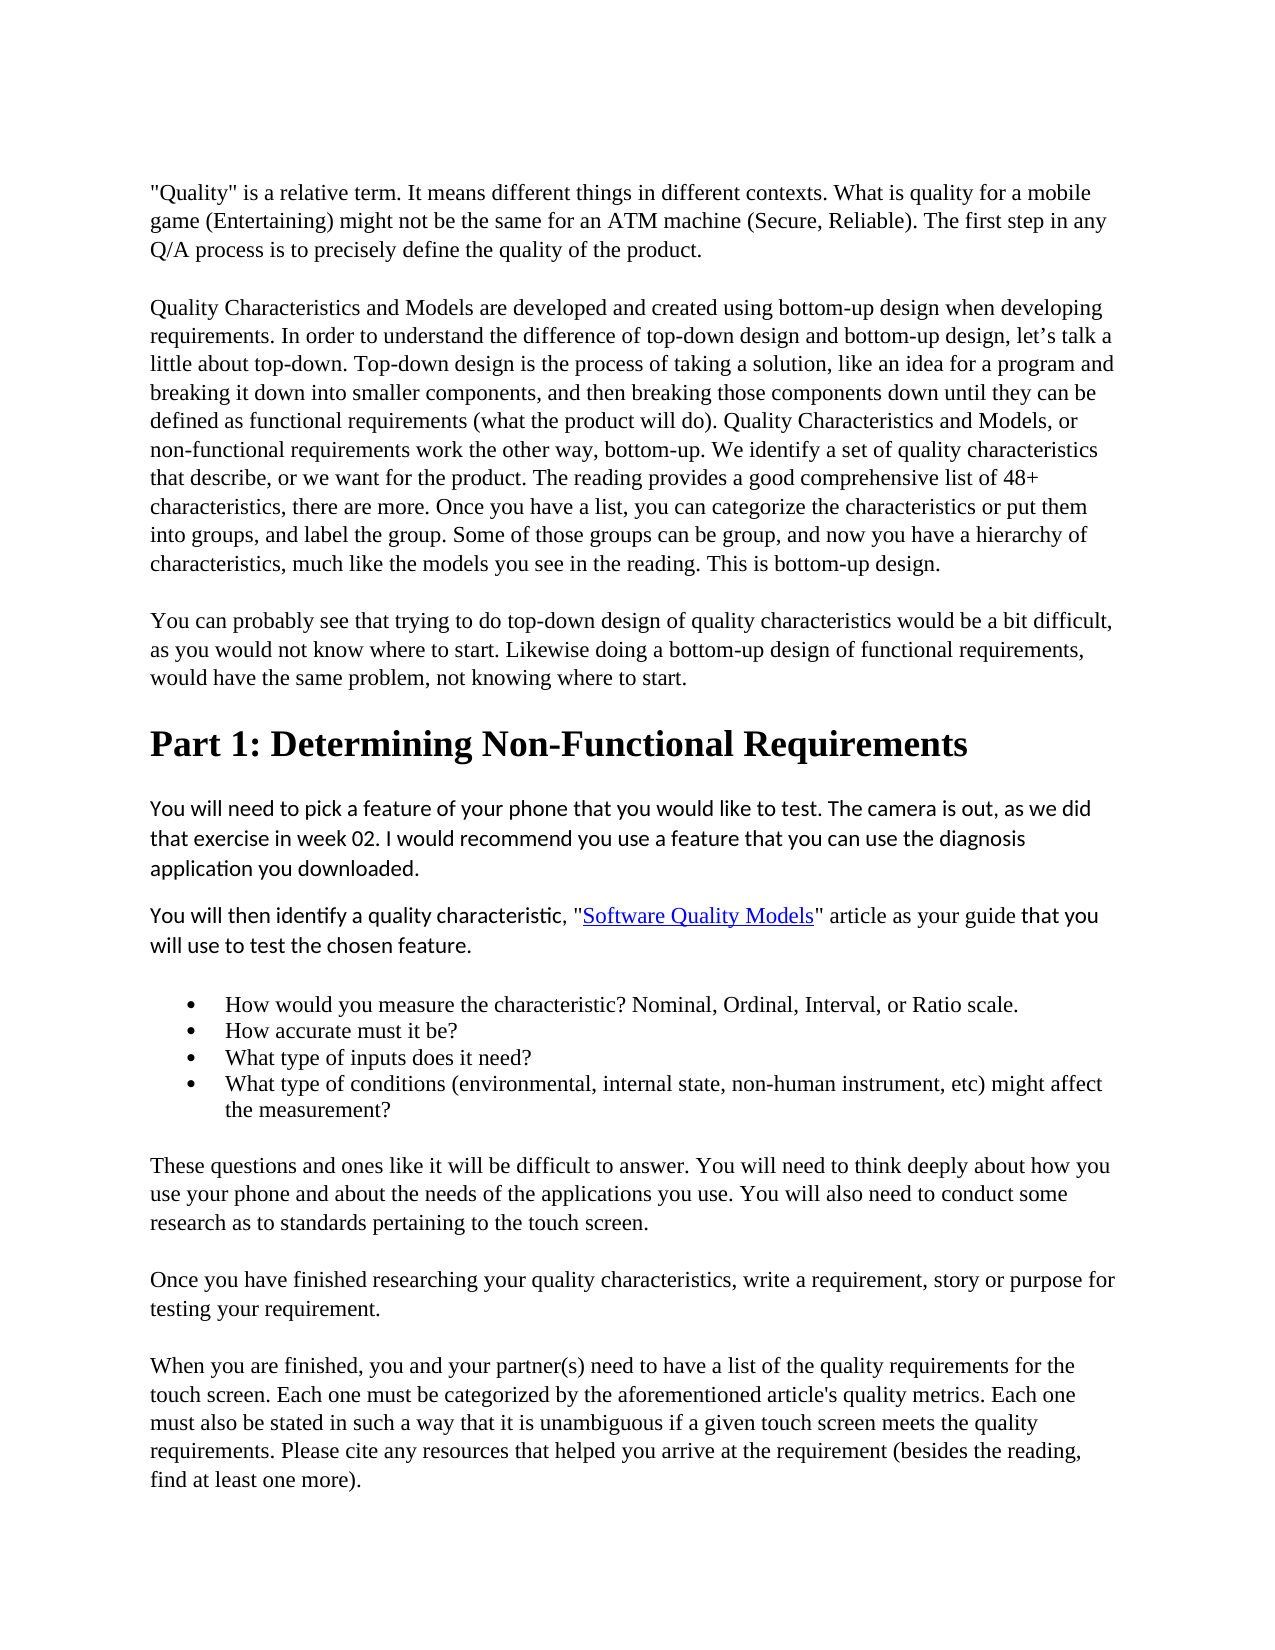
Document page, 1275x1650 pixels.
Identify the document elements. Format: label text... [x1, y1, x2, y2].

list What type of conditions (environmental, internal state, non-human instrument, etc) might affect the measurement? [187, 1070, 1125, 1123]
text "Quality" is a relative term. It means different things in different contexts. What is quality for a mobile game (Entertaining) might not be the same for an ATM machine (Secure, Reliable). The first step in any Q/A process is to precisely define the quality of the product. [150, 179, 1125, 262]
list What type of inputs does it need? [187, 1043, 1125, 1070]
text When you are finished, you and your partner(s) need to have a list of the quality requirements for the touch screen. Each one must be categorized by the aforementioned article's quality metrics. Each one must also be stated in such a way that it is unambiguous if a given touch screen meets the quality requirements. Please cite any resources that helped you arrive at the requirement (besides the reading, find at least one more). [150, 1352, 1125, 1492]
text Once you have finished researching your quality characteristics, write a requirement, story or purpose for testing your requirement. [150, 1266, 1125, 1321]
subtitle Part 1: Determining Non-Functional Requirements [150, 722, 1125, 765]
text You will need to pick a feature of your phone that you would like to test. The camera is out, as we did that exercise in week 02. I would recommend you use a feature that you can use the diagnosis application you downloaded. [150, 794, 1125, 882]
text You will then identify a quality characteristic, "Software Quality Models" article as your guide that you will use to test the chosen feature. [150, 901, 1125, 959]
text You can probably see that trying to do top-down design of quality characteristics would be a bit difficult, as you would not know where to start. Likewise doing a bottom-up design of functional requirements, would have the same problem, not knowing where to start. [150, 607, 1125, 690]
text These questions and ones like it will be difficult to answer. You will need to think deeply about how you use your phone and about the needs of the applications you use. You will also need to conduct some research as to standards pertaining to the touch screen. [150, 1152, 1125, 1235]
text Quality Characteristics and Models are developed and created using bottom-up design when developing requirements. In order to understand the difference of top-down design and bottom-up design, let’s talk a little about top-down. Top-down design is the process of taking a solution, like an idea for a program and breaking it down into smaller components, and then breaking those components down until they can be defined as functional requirements (what the product will do). Quality Characteristics and Models, or non-functional requirements work the other way, bottom-up. We identify a set of quality characteristics that describe, or we want for the product. The reading provides a good comprehensive list of 48+ characteristics, there are more. Once you have a list, you can categorize the characteristics or put them into groups, and label the group. Some of those groups can be group, and now you have a hierarchy of characteristics, much like the models you see in the reading. This is bottom-up design. [150, 294, 1125, 576]
list How would you measure the characteristic? Nominal, Ordinal, Interval, or Ratio scale. [187, 991, 1125, 1017]
list How accurate must it be? [187, 1017, 1125, 1043]
